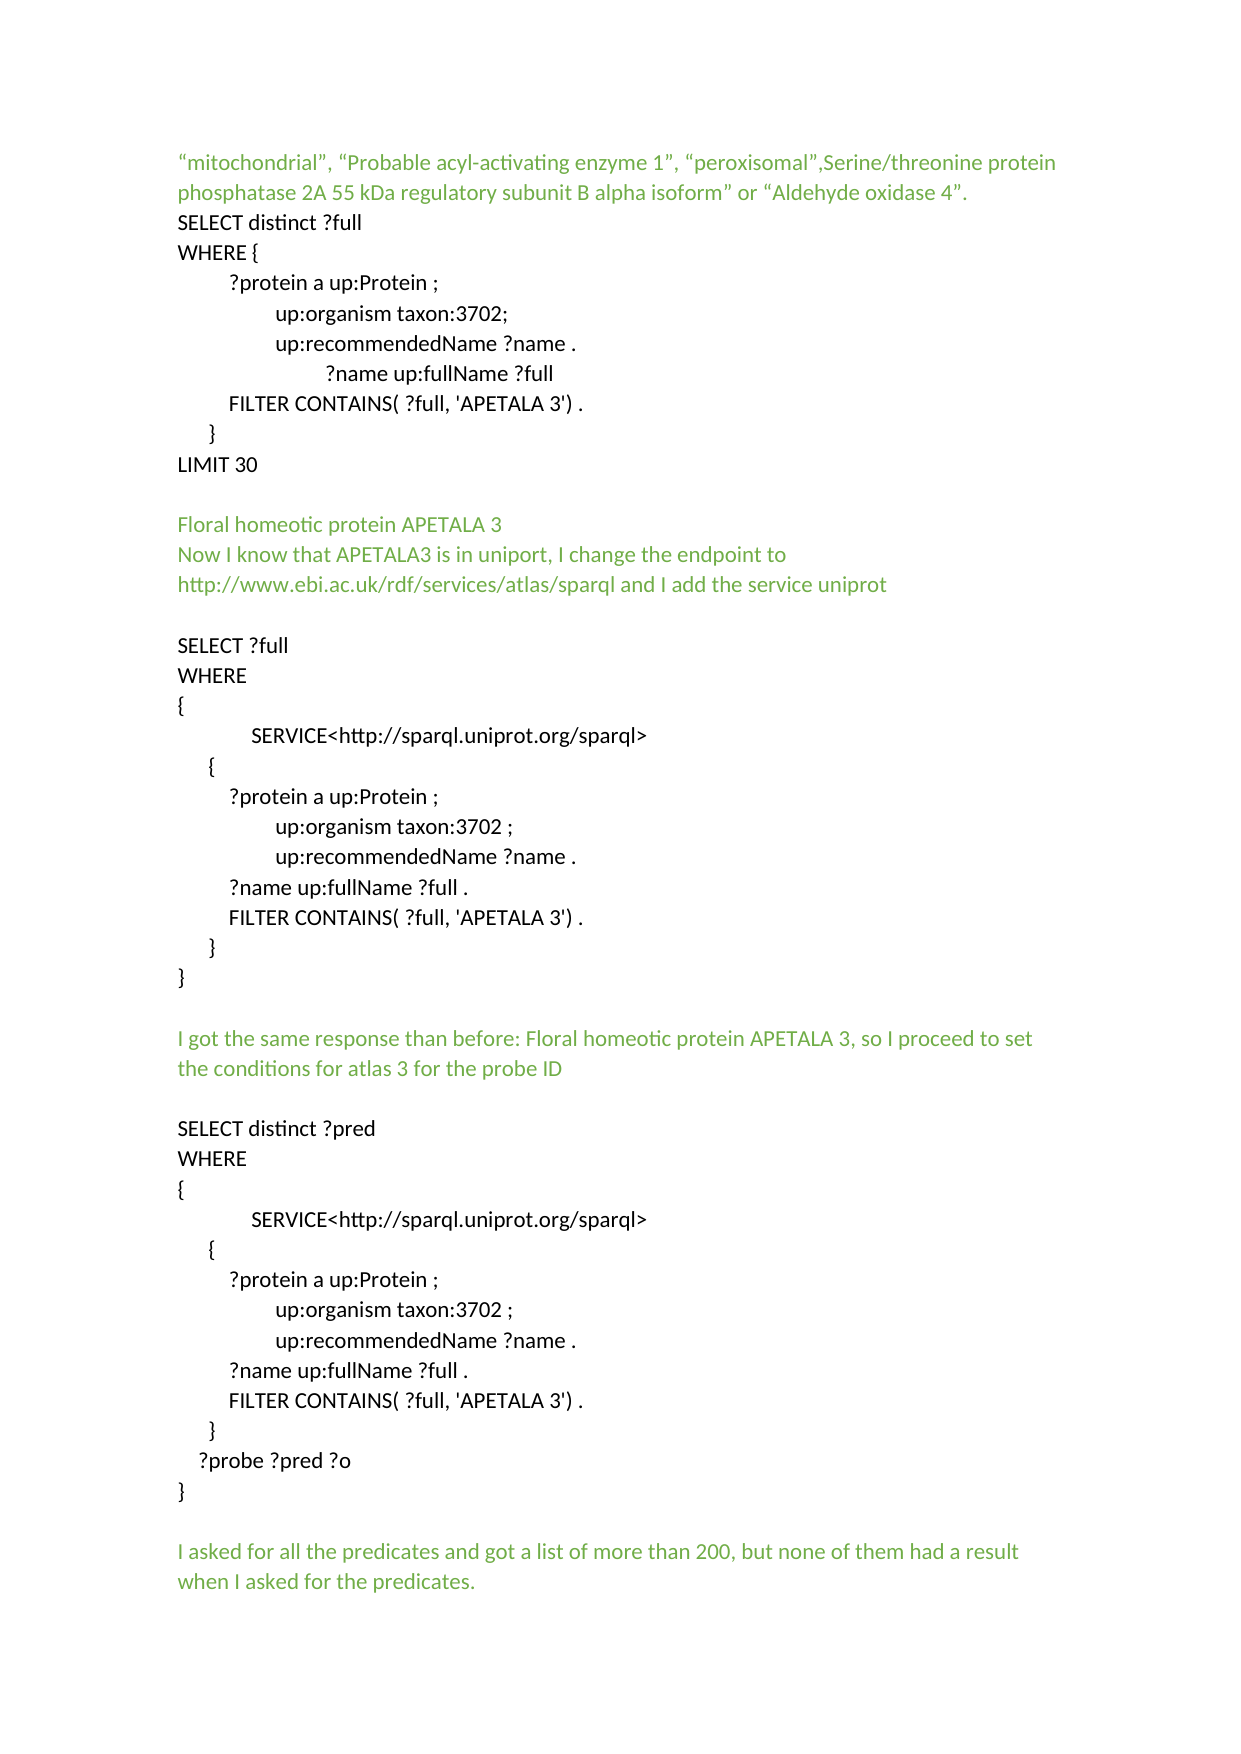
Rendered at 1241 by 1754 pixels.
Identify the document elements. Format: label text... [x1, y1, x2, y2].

text ?protein a up:Protein ; [177, 268, 1063, 296]
text SELECT distinct ?full [177, 208, 1063, 236]
text WHERE [177, 1144, 1063, 1172]
text SERVICE<http://sparql.uniprot.org/sparql> [177, 1205, 1063, 1233]
text up:organism taxon:3702 ; [177, 1296, 1063, 1323]
text up:recommendedName ?name . [177, 842, 1063, 870]
text Now I know that APETALA3 is in uniport, I change the endpoint to http://www.ebi.ac.uk/rdf/services/atlas/sparql and I add the service uniprot [177, 540, 1063, 598]
text up:organism taxon:3702; [177, 299, 1063, 327]
text SERVICE<http://sparql.uniprot.org/sparql> [177, 722, 1063, 749]
text { [177, 1235, 1063, 1263]
text up:organism taxon:3702 ; [177, 812, 1063, 840]
text LIMIT 30 [177, 450, 1063, 478]
text WHERE [177, 661, 1063, 689]
text { [177, 752, 1063, 780]
text } [177, 963, 1063, 991]
text ?name up:fullName ?full [177, 359, 1063, 387]
text SELECT distinct ?pred [177, 1114, 1063, 1142]
text } [177, 1477, 1063, 1505]
text { [177, 691, 1063, 719]
text } [177, 419, 1063, 447]
text up:recommendedName ?name . [177, 329, 1063, 357]
text I asked for all the predicates and got a list of more than 200, but none of them had a result when I asked for the predicates. [177, 1537, 1063, 1595]
text SELECT ?full [177, 631, 1063, 659]
text ?name up:fullName ?full . [177, 1356, 1063, 1384]
text ?probe ?pred ?o [177, 1447, 1063, 1474]
text } [177, 1416, 1063, 1444]
text Floral homeotic protein APETALA 3 [177, 510, 1063, 538]
text ?protein a up:Protein ; [177, 782, 1063, 810]
text FILTER CONTAINS( ?full, 'APETALA 3') . [177, 389, 1063, 417]
text { [177, 1175, 1063, 1203]
text WHERE { [177, 238, 1063, 266]
text up:recommendedName ?name . [177, 1326, 1063, 1354]
text FILTER CONTAINS( ?full, 'APETALA 3') . [177, 903, 1063, 931]
text FILTER CONTAINS( ?full, 'APETALA 3') . [177, 1386, 1063, 1414]
text ?protein a up:Protein ; [177, 1265, 1063, 1293]
text ?name up:fullName ?full . [177, 873, 1063, 901]
text I got the same response than before: Floral homeotic protein APETALA 3, so I proceed to set the conditions for atlas 3 for the probe ID [177, 1024, 1063, 1082]
text } [177, 933, 1063, 961]
